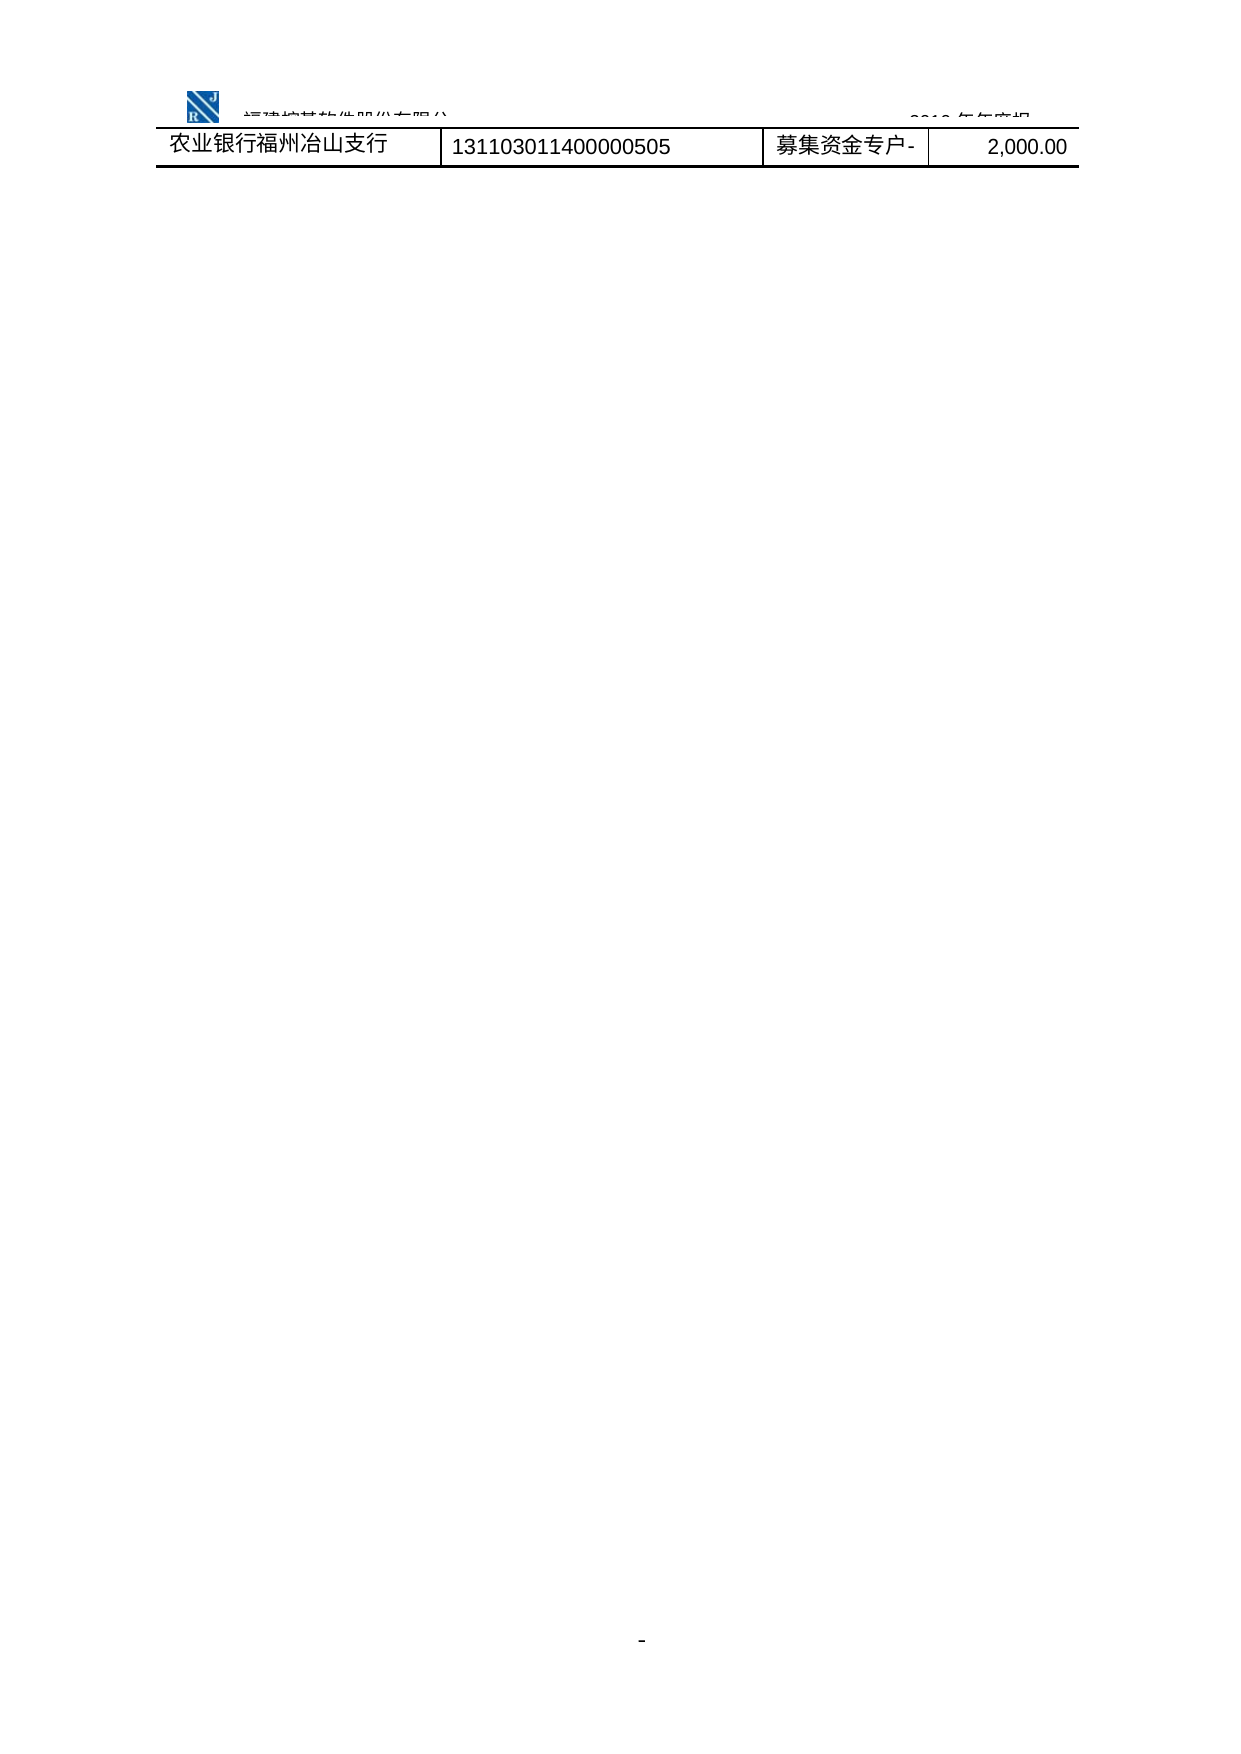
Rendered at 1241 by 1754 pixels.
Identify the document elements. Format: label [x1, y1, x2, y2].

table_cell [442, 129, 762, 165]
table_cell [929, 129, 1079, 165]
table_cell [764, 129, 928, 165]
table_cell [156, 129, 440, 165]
picture [187, 91, 219, 123]
